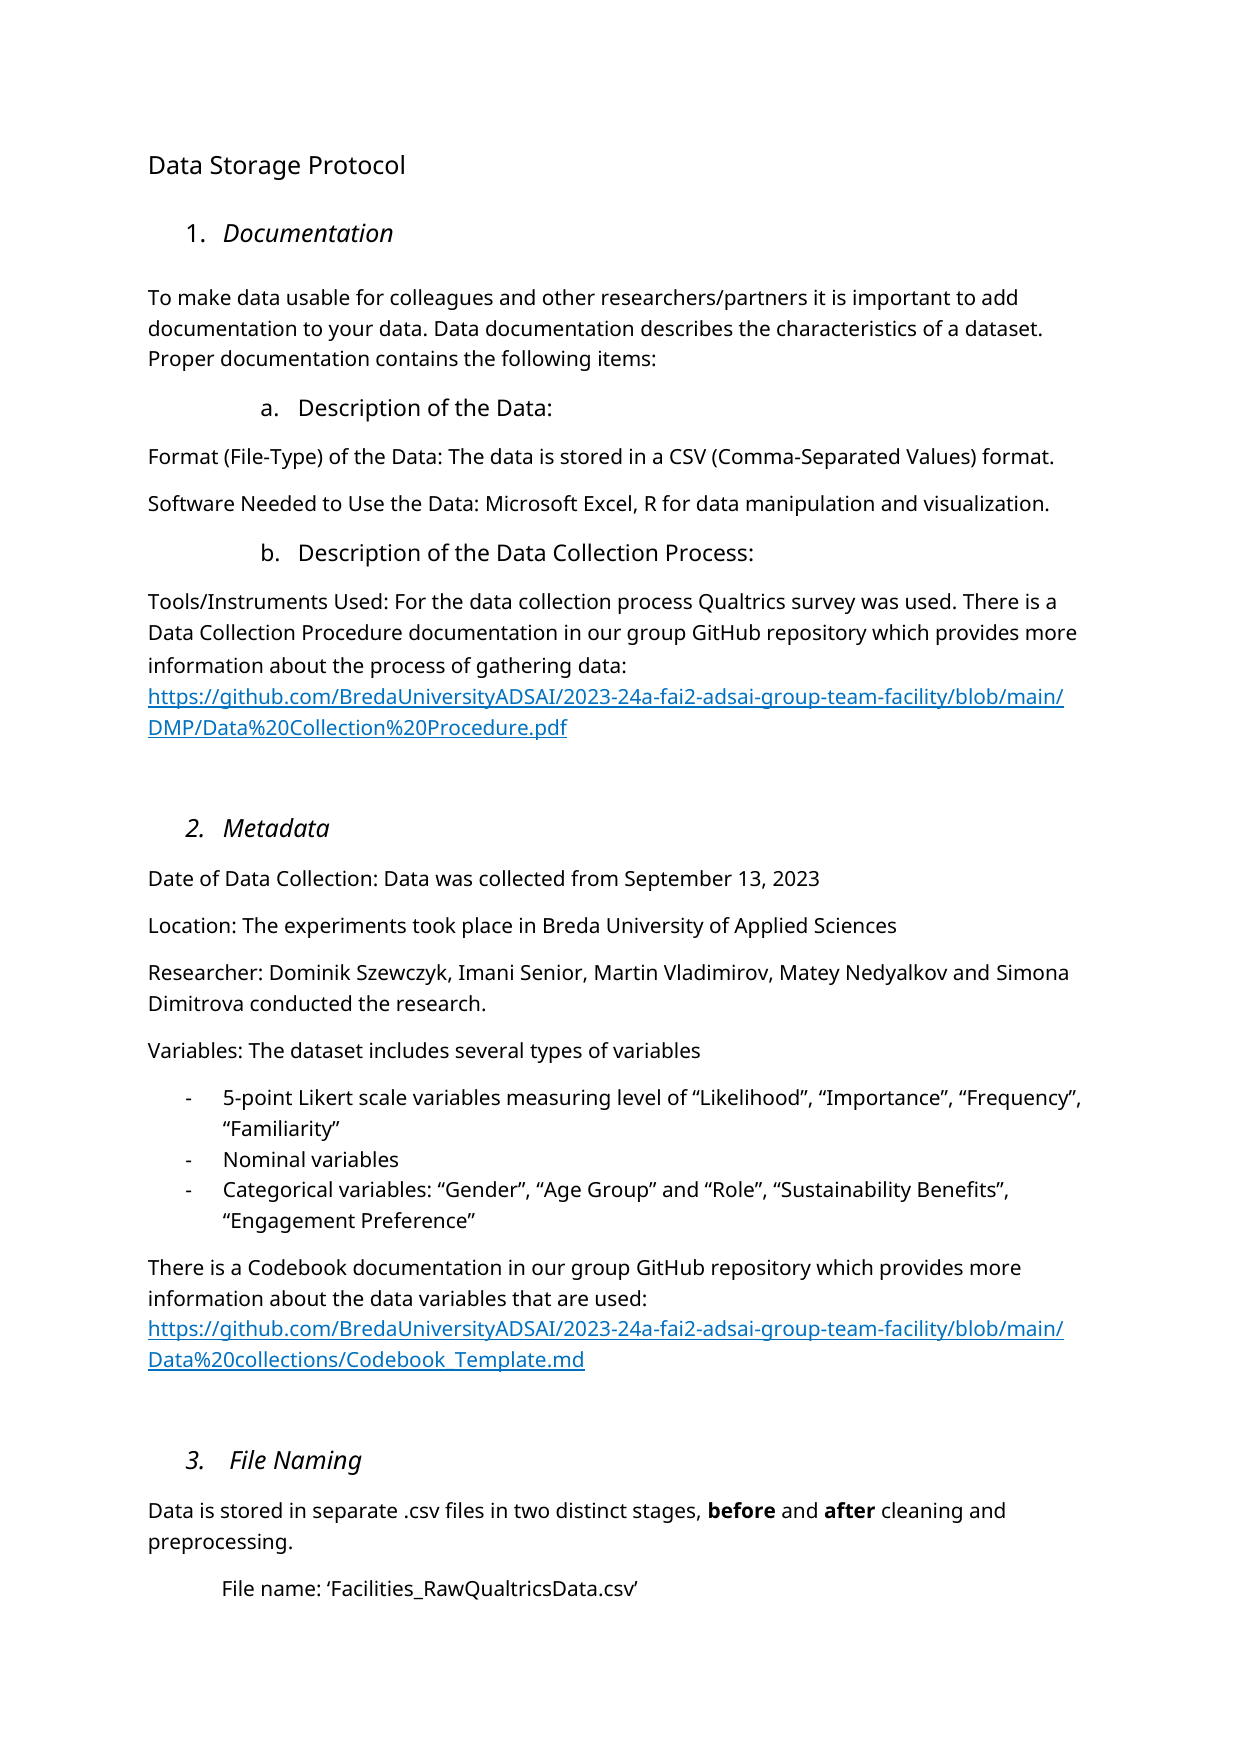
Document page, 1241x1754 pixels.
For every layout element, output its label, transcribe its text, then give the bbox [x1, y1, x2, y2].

list Metadata [185, 810, 1093, 844]
text Variables: The dataset includes several types of variables [148, 1036, 1093, 1065]
list Documentation [185, 215, 1093, 249]
text Data is stored in separate .csv files in two distinct stages, before and after cleaning and preprocessing. [148, 1496, 1093, 1555]
list Nominal variables [185, 1145, 1093, 1173]
text To make data usable for colleagues and other researchers/partners it is important to add documentation to your data. Data documentation describes the characteristics of a dataset. Proper documentation contains the following items: [148, 283, 1093, 373]
list Description of the Data: [260, 392, 1093, 423]
text Researcher: Dominik Szewczyk, Imani Senior, Martin Vladimirov, Matey Nedyalkov and Simona Dimitrova conducted the research. [148, 958, 1093, 1017]
text Software Needed to Use the Data: Microsoft Excel, R for data manipulation and visualization. [148, 489, 1093, 518]
list File Naming [185, 1443, 1093, 1477]
text Tools/Instruments Used: For the data collection process Qualtrics survey was used. There is a Data Collection Procedure documentation in our group GitHub repository which provides more information about the process of gathering data: https://github.com/BredaUniversityADSAI/2023-24a-fai2-adsai-group-team-facility/blob/main/DMP/Data%20Collection%20Procedure.pdf [148, 587, 1093, 741]
text There is a Codebook documentation in our group GitHub repository which provides more information about the data variables that are used: https://github.com/BredaUniversityADSAI/2023-24a-fai2-adsai-group-team-facility/blob/main/Data%20collections/Codebook_Template.md [148, 1253, 1093, 1374]
text Location: The experiments took place in Breda University of Applied Sciences [148, 911, 1093, 939]
text Data Storage Protocol [148, 148, 1093, 182]
text Date of Data Collection: Data was collected from September 13, 2023 [148, 864, 1093, 892]
list 5-point Likert scale variables measuring level of “Likelihood”, “Importance”, “Frequency”, “Familiarity” [185, 1083, 1093, 1143]
text Format (File-Type) of the Data: The data is stored in a CSV (Comma-Separated Values) format. [148, 442, 1093, 470]
list Description of the Data Collection Process: [260, 537, 1093, 568]
text File name: ‘Facilities_RawQualtricsData.csv’ [221, 1574, 1093, 1603]
list Categorical variables: “Gender”, “Age Group” and “Role”, “Sustainability Benefits”, “Engagement Preference” [185, 1175, 1093, 1234]
